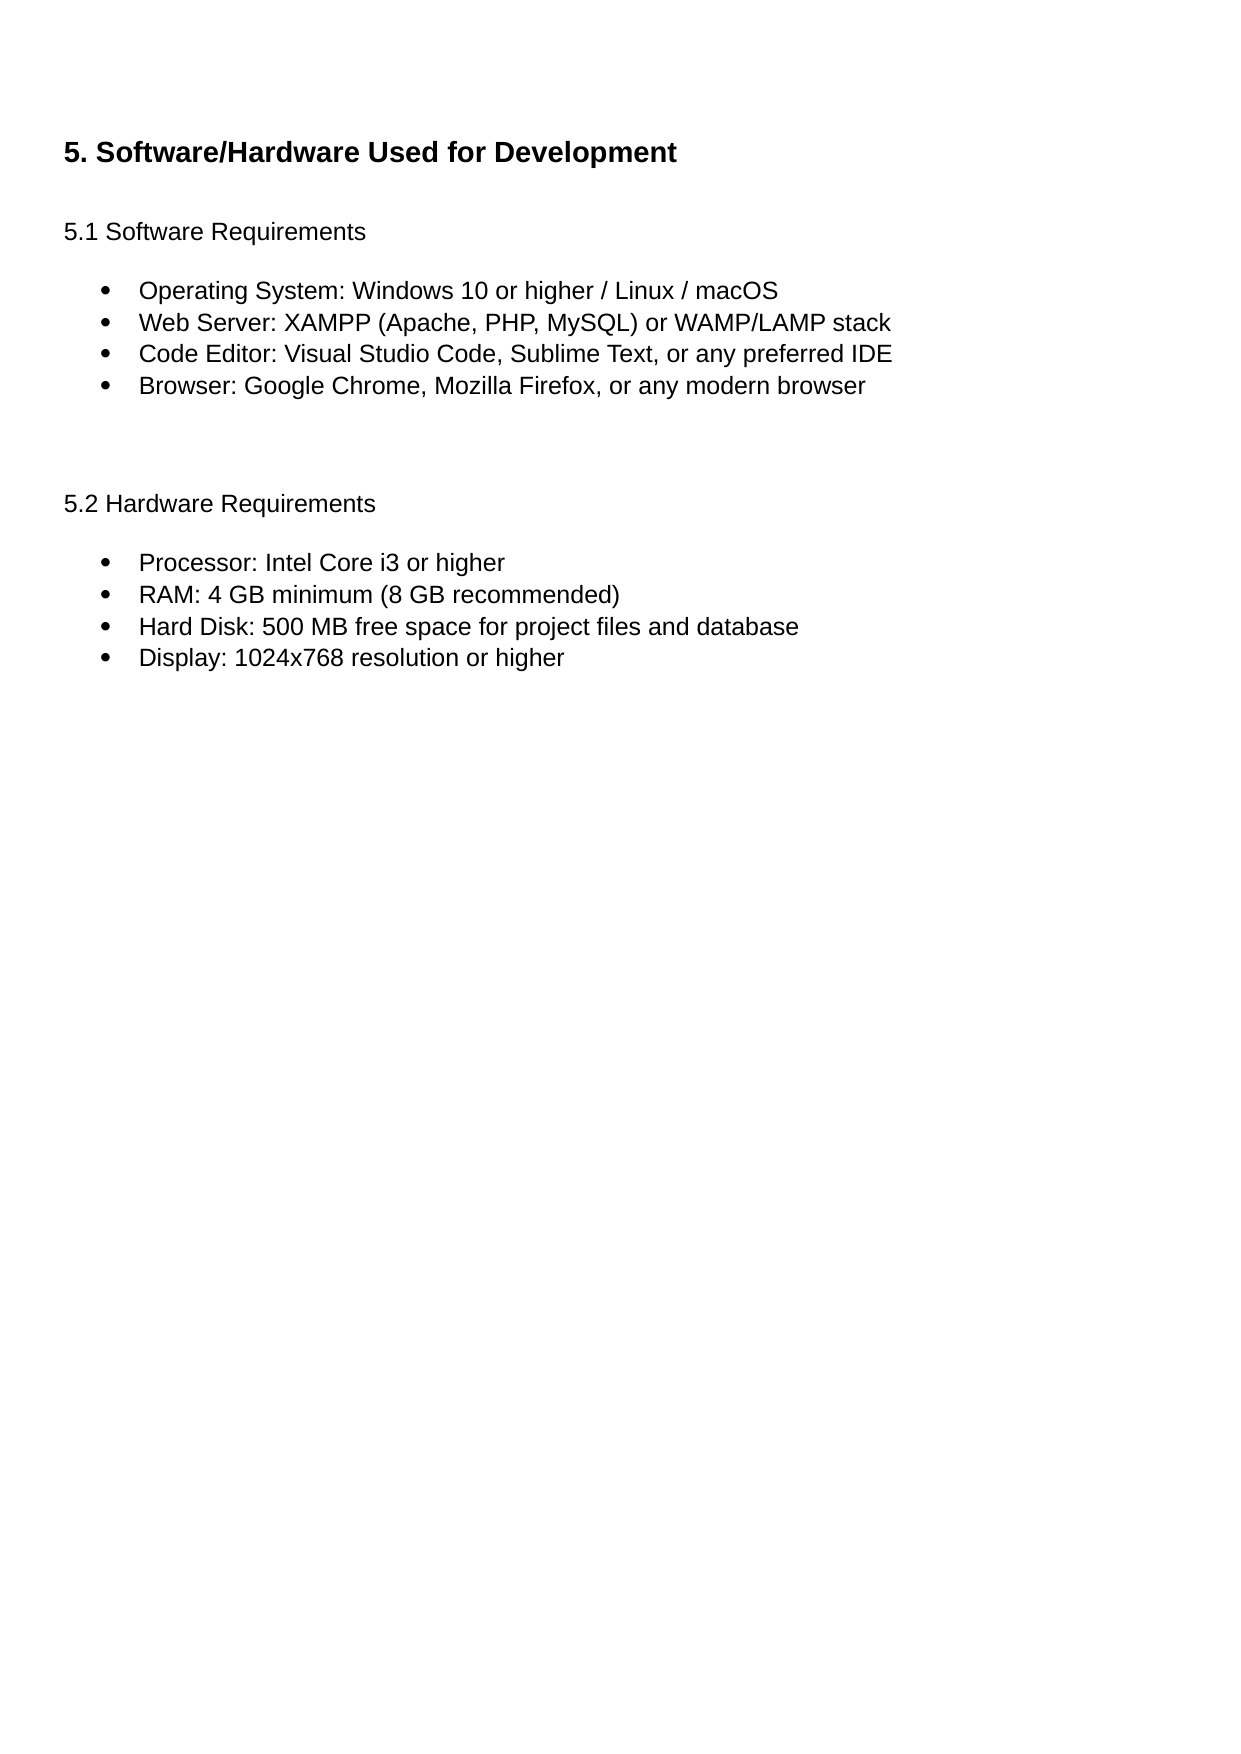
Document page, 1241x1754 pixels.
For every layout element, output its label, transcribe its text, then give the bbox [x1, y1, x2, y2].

list Operating System: Windows 10 or higher / Linux / macOS [101, 276, 1175, 305]
text 5.2 Hardware Requirements [63, 489, 1175, 518]
list Display: 1024x768 resolution or higher [101, 643, 1175, 672]
list Hard Disk: 500 MB free space for project files and database [101, 612, 1175, 640]
list Web Server: XAMPP (Apache, PHP, MySQL) or WAMP/LAMP stack [101, 308, 1175, 337]
list RAM: 4 GB minimum (8 GB recommended) [101, 580, 1175, 609]
list Browser: Google Chrome, Mozilla Firefox, or any modern browser [101, 371, 1175, 400]
subtitle 5. Software/Hardware Used for Development [63, 135, 1175, 169]
list Code Editor: Visual Studio Code, Sublime Text, or any preferred IDE [101, 339, 1175, 368]
text 5.1 Software Requirements [63, 217, 1175, 246]
list Processor: Intel Core i3 or higher [101, 548, 1175, 577]
